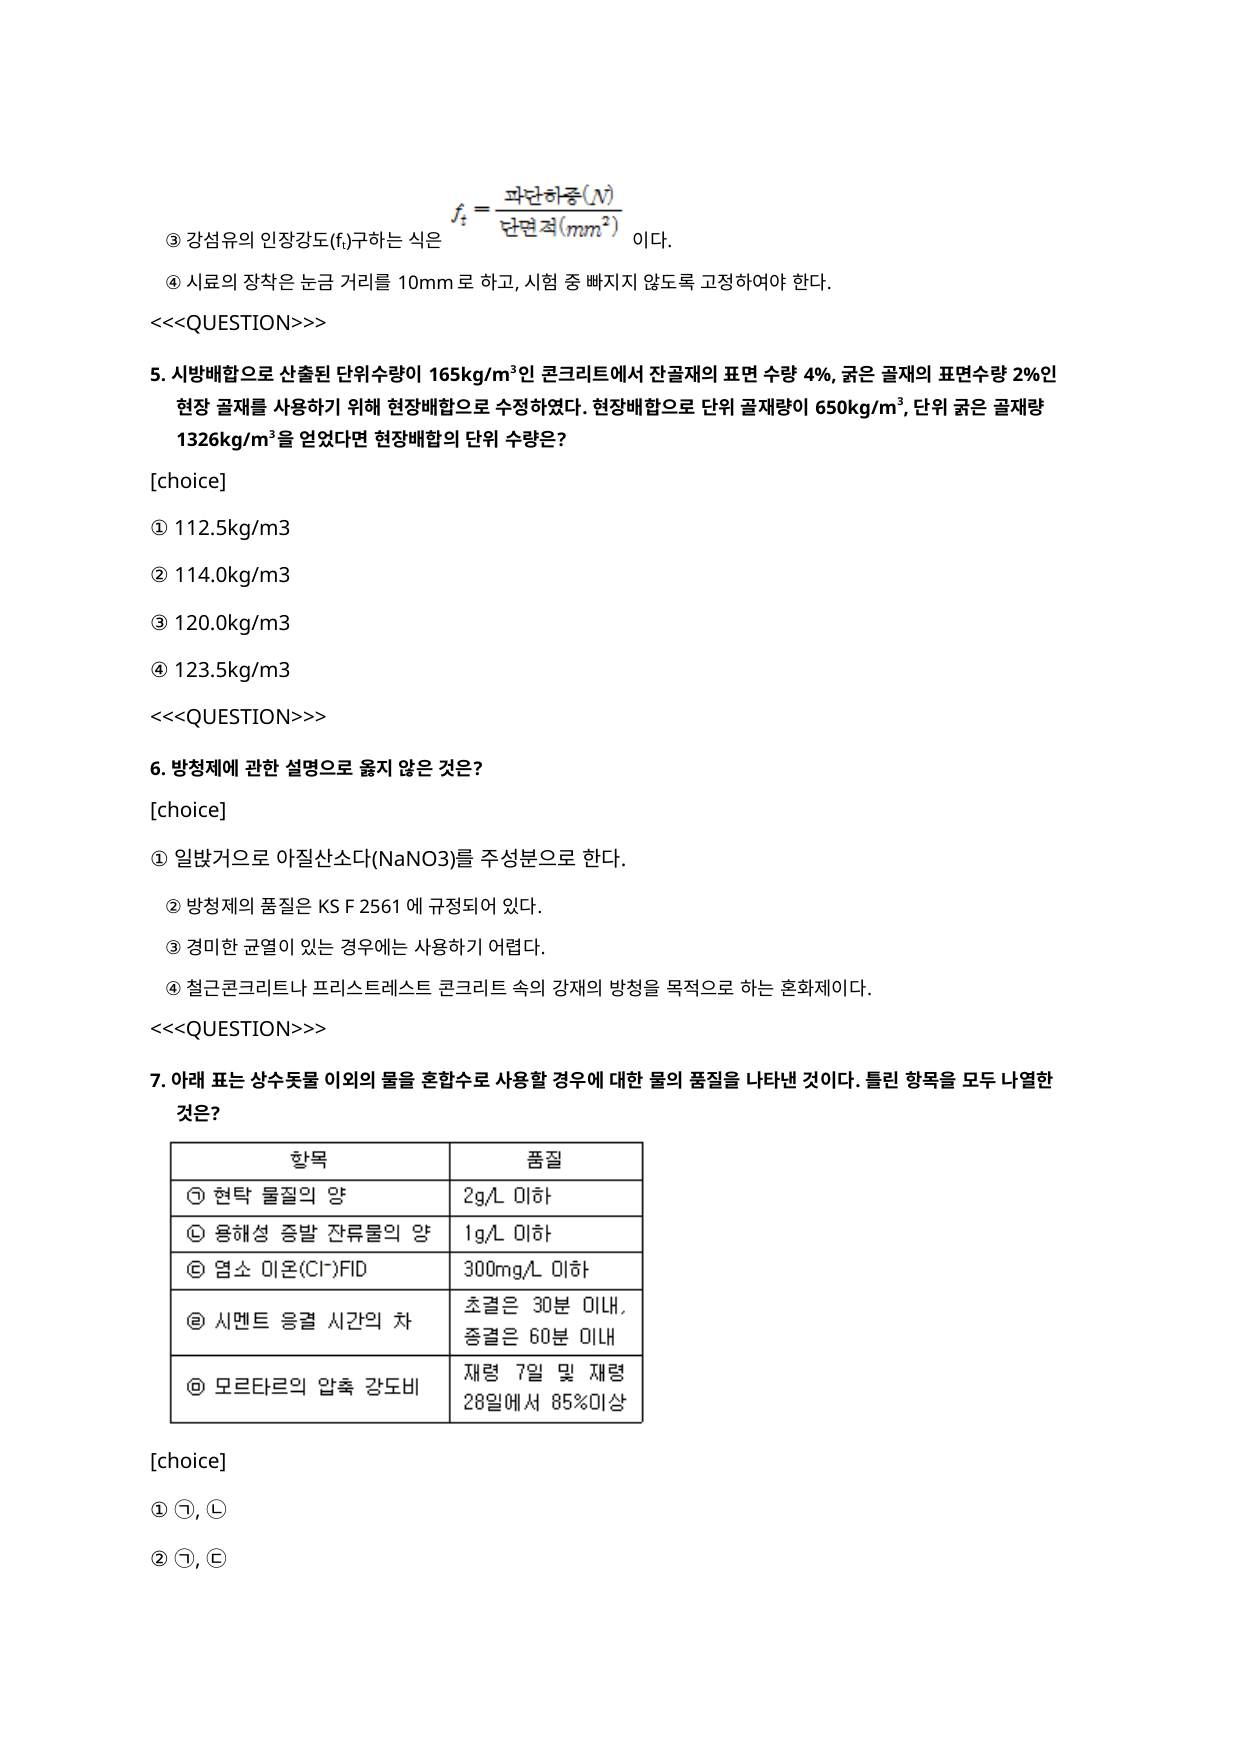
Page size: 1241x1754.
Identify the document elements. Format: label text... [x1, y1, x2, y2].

text ③ 120.0kg/m3 [150, 608, 1090, 636]
text ④ 시료의 장착은 눈금 거리를 10mm로 하고, 시험 중 빠지지 않도록 고정하여야 한다. [150, 267, 1090, 294]
text ② 114.0kg/m3 [150, 560, 1090, 589]
text <<<QUESTION>>> [150, 308, 1090, 337]
text 6. 방청제에 관한 설명으로 옳지 않은 것은? [150, 754, 1090, 781]
text ① ㉠, ㉡ [150, 1493, 1090, 1524]
text [choice] [150, 795, 1090, 823]
picture [164, 1139, 649, 1427]
text <<<QUESTION>>> [150, 702, 1090, 731]
picture [447, 177, 627, 248]
text 5. 시방배합으로 산출된 단위수량이 165kg/m3인 콘크리트에서 잔골재의 표면 수량 4%, 굵은 골재의 표면수량 2%인 현장 골재를 사용하기 위해 현장배합으로 수정하였다. 현장배합으로 단위 골재량이 650kg/m3, 단위 굵은 골재량 1326kg/m3을 얻었다면 현장배합의 단위 수량은? [150, 360, 1090, 452]
text <<<QUESTION>>> [150, 1014, 1090, 1043]
text ① 일밙거으로 아질산소다(NaNO3)를 주성분으로 한다. [150, 842, 1090, 872]
text ④ 123.5kg/m3 [150, 655, 1090, 683]
text [choice] [150, 1446, 1090, 1474]
text ④ 철근콘크리트나 프리스트레스트 콘크리트 속의 강재의 방청을 목적으로 하는 혼화제이다. [150, 973, 1090, 1000]
text 7. 아래 표는 상수돗물 이외의 물을 혼합수로 사용할 경우에 대한 물의 품질을 나타낸 것이다. 틀린 항목을 모두 나열한 것은? [150, 1066, 1090, 1125]
text ③ 경미한 균열이 있는 경우에는 사용하기 어렵다. [150, 932, 1090, 959]
text ③ 강섬유의 인장강도(ft)구하는 식은 이다. [150, 177, 1090, 253]
text ② 방청제의 품질은 KS F 2561에 규정되어 있다. [150, 891, 1090, 918]
text [choice] [150, 466, 1090, 494]
text ① 112.5kg/m3 [150, 513, 1090, 542]
text ② ㉠, ㉢ [150, 1543, 1090, 1573]
